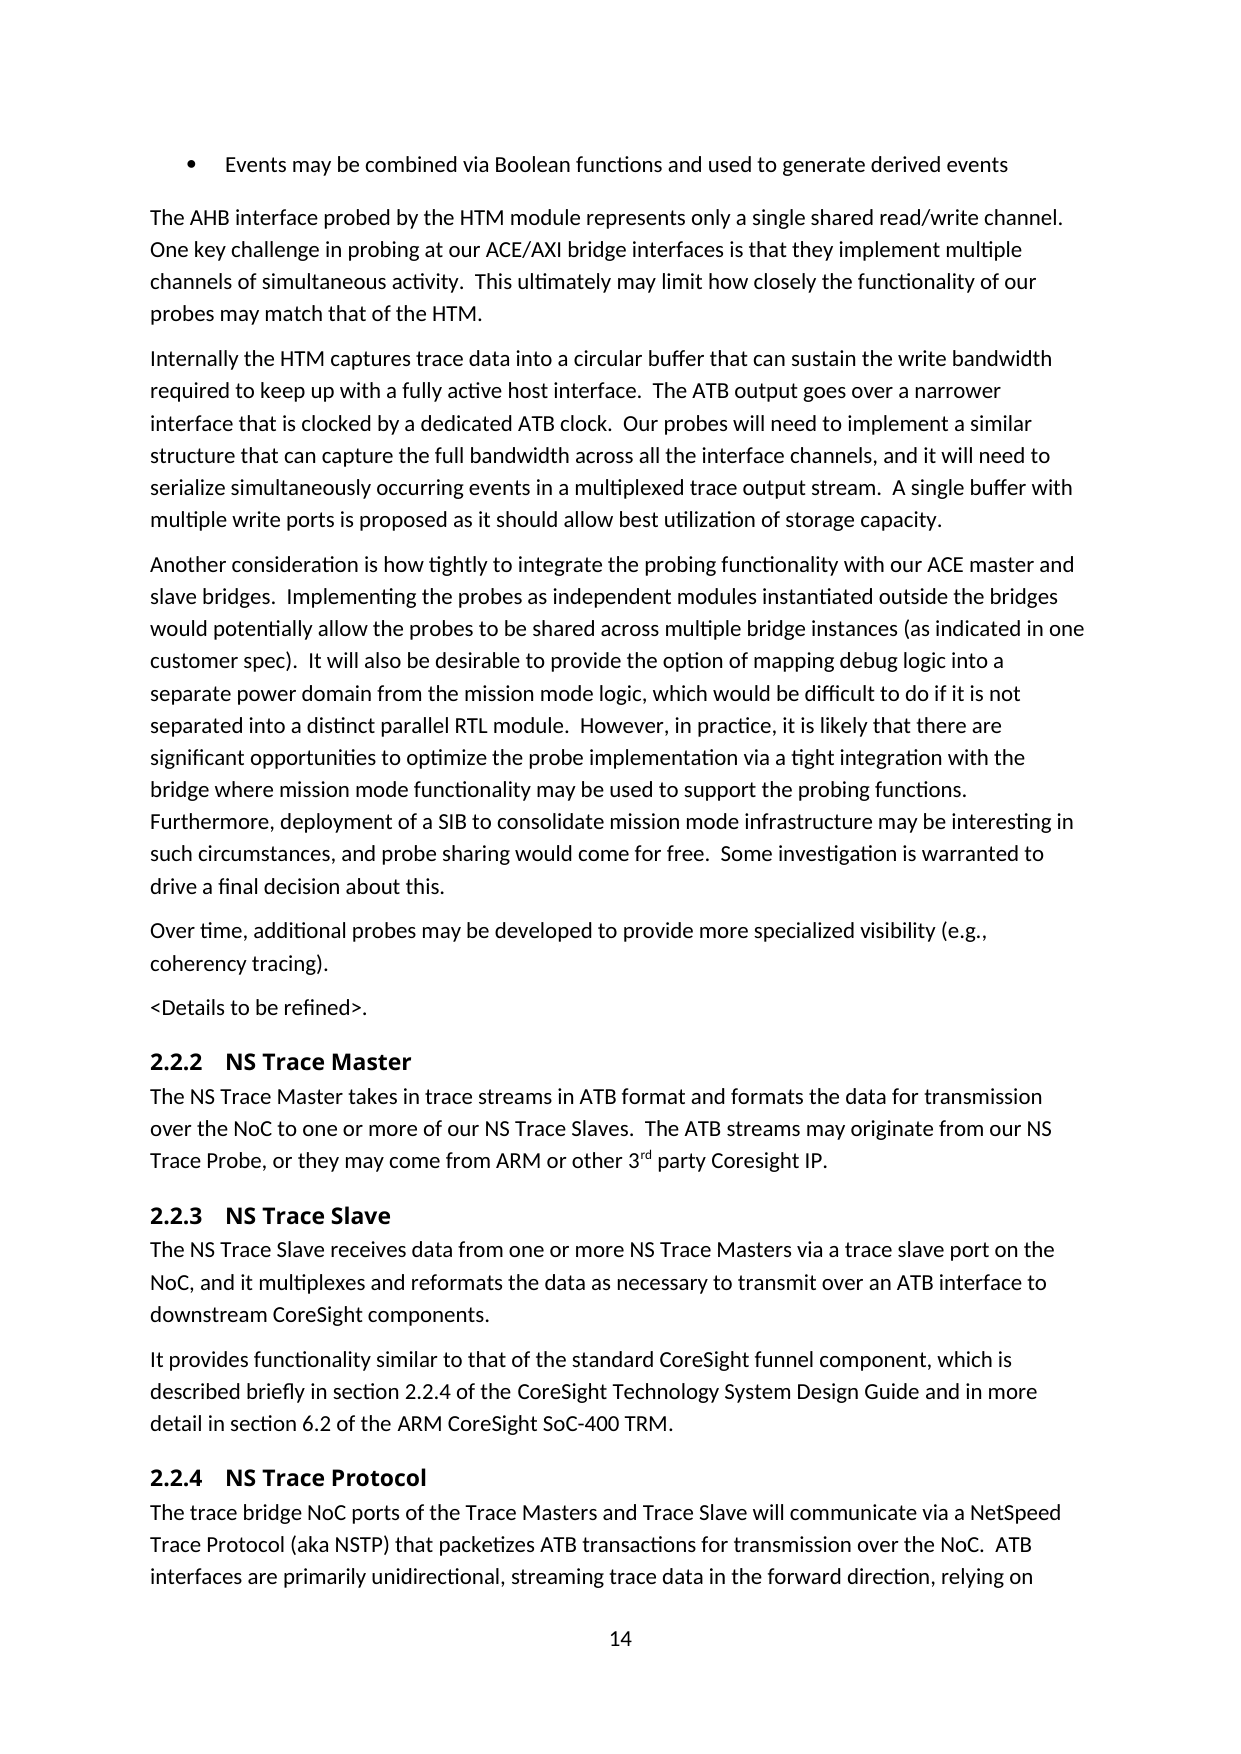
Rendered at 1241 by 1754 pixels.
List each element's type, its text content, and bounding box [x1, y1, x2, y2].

subtitle NS Trace Master [150, 1046, 1090, 1078]
text <Details to be refined>. [150, 993, 1090, 1021]
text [150, 1498, 1090, 1590]
text It provides functionality similar to that of the standard CoreSight funnel component, which is described briefly in section 2.2.4 of the CoreSight Technology System Design Guide and in more detail in section 6.2 of the ARM CoreSight SoC-400 TRM. [150, 1345, 1090, 1437]
text The AHB interface probed by the HTM module represents only a single shared read/write channel. One key challenge in probing at our ACE/AXI bridge interfaces is that they implement multiple channels of simultaneous activity. This ultimately may limit how closely the functionality of our probes may match that of the HTM. [150, 203, 1090, 328]
text Internally the HTM captures trace data into a circular buffer that can sustain the write bandwidth required to keep up with a fully active host interface. The ATB output goes over a narrower interface that is clocked by a dedicated ATB clock. Our probes will need to implement a similar structure that can capture the full bandwidth across all the interface channels, and it will need to serialize simultaneously occurring events in a multiplexed trace output stream. A single buffer with multiple write ports is proposed as it should allow best utilization of storage capacity. [150, 344, 1090, 533]
subtitle NS Trace Slave [150, 1200, 1090, 1231]
text The NS Trace Master takes in trace streams in ATB format and formats the data for transmission over the NoC to one or more of our NS Trace Slaves. The ATB streams may originate from our NS Trace Probe, or they may come from ARM or other 3rd party Coresight IP. [150, 1082, 1090, 1175]
text The NS Trace Slave receives data from one or more NS Trace Masters via a trace slave port on the NoC, and it multiplexes and reformats the data as necessary to transmit over an ATB interface to downstream CoreSight components. [150, 1236, 1090, 1328]
subtitle NS Trace Protocol [150, 1462, 1090, 1493]
list Events may be combined via Boolean functions and used to generate derived events [187, 150, 1090, 178]
text Another consideration is how tightly to integrate the probing functionality with our ACE master and slave bridges. Implementing the probes as independent modules instantiated outside the bridges would potentially allow the probes to be shared across multiple bridge instances (as indicated in one customer spec). It will also be desirable to provide the option of mapping debug logic into a separate power domain from the mission mode logic, which would be difficult to do if it is not separated into a distinct parallel RTL module. However, in practice, it is likely that there are significant opportunities to optimize the probe implementation via a tight integration with the bridge where mission mode functionality may be used to support the probing functions. Furthermore, deployment of a SIB to consolidate mission mode infrastructure may be interesting in such circumstances, and probe sharing would come for free. Some investigation is warranted to drive a final decision about this. [150, 550, 1090, 900]
text Over time, additional probes may be developed to provide more specialized visibility (e.g., coherency tracing). [150, 916, 1090, 977]
